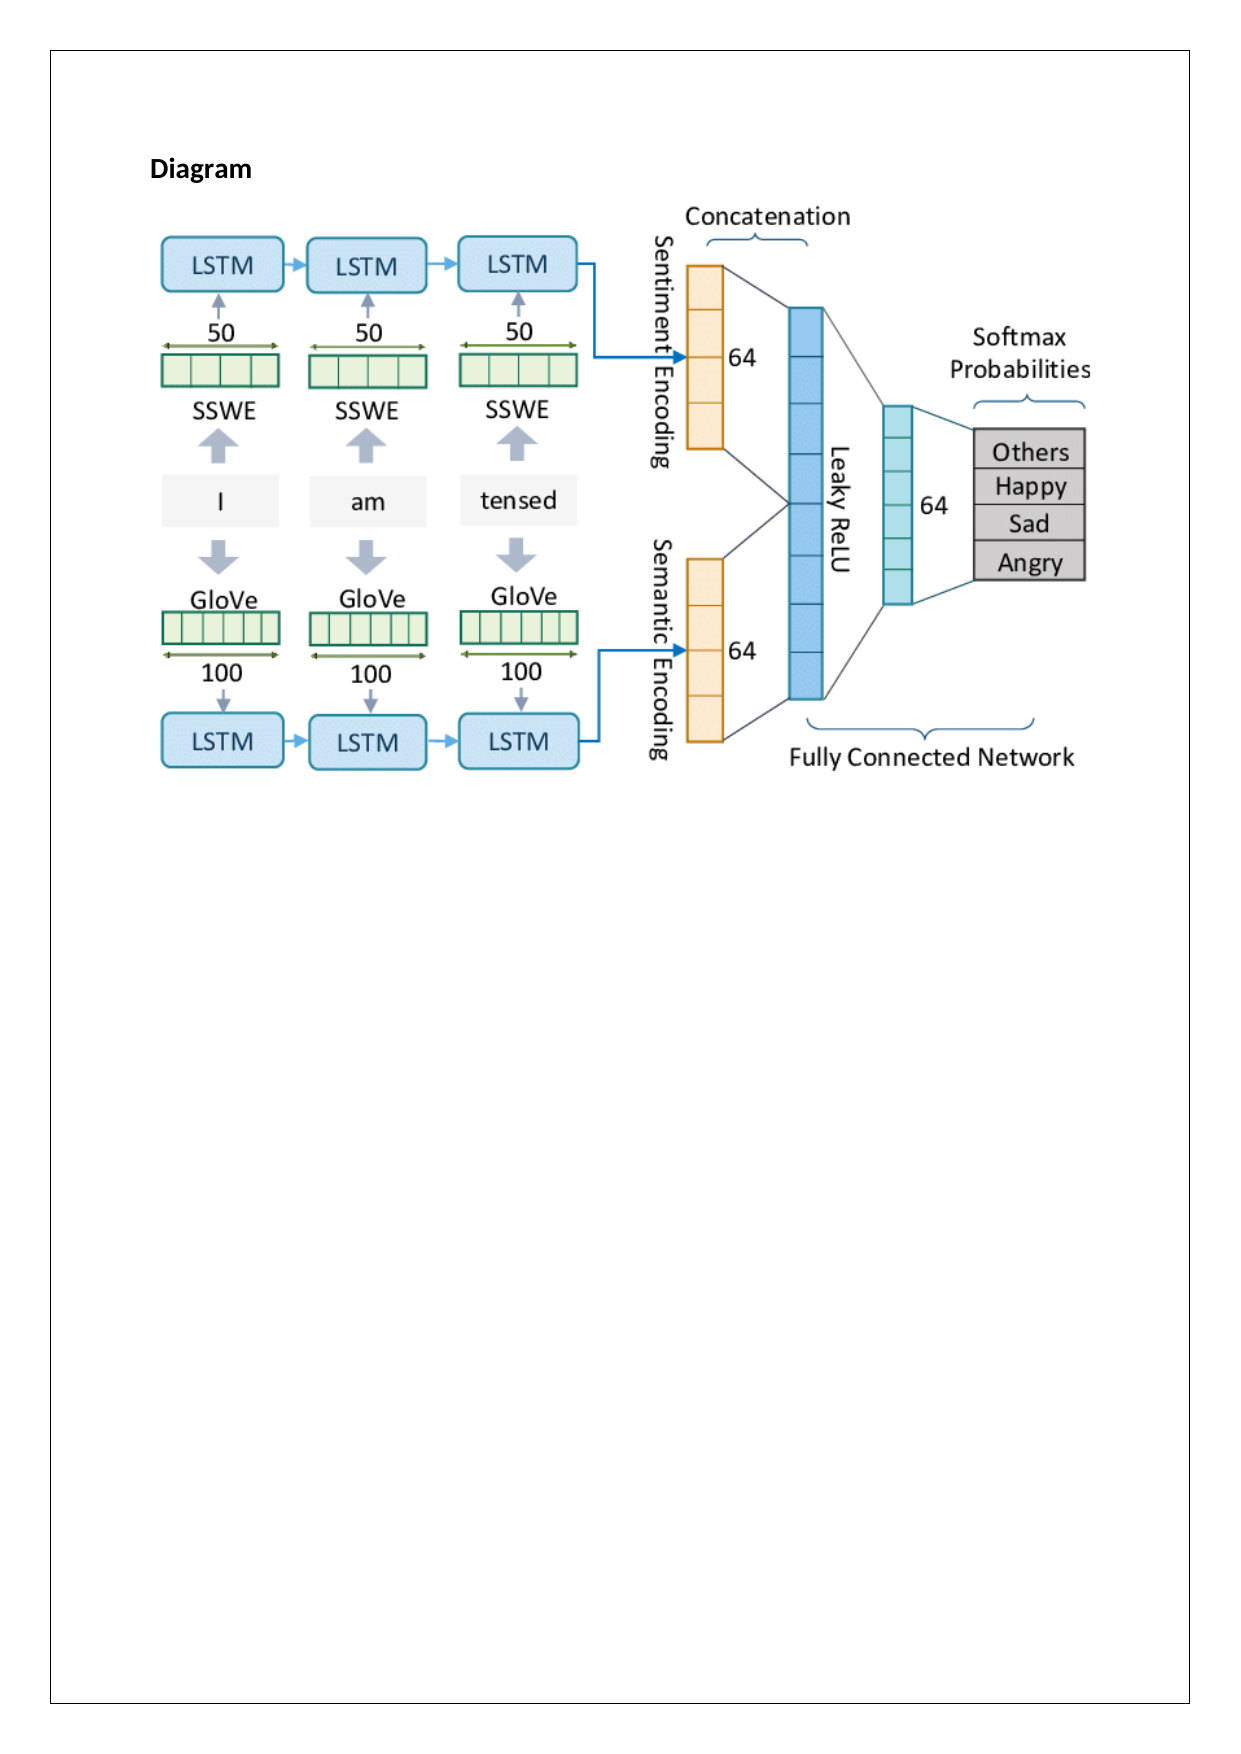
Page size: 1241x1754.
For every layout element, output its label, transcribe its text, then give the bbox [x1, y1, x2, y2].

picture [150, 199, 1091, 788]
subtitle Diagram [150, 150, 1090, 186]
